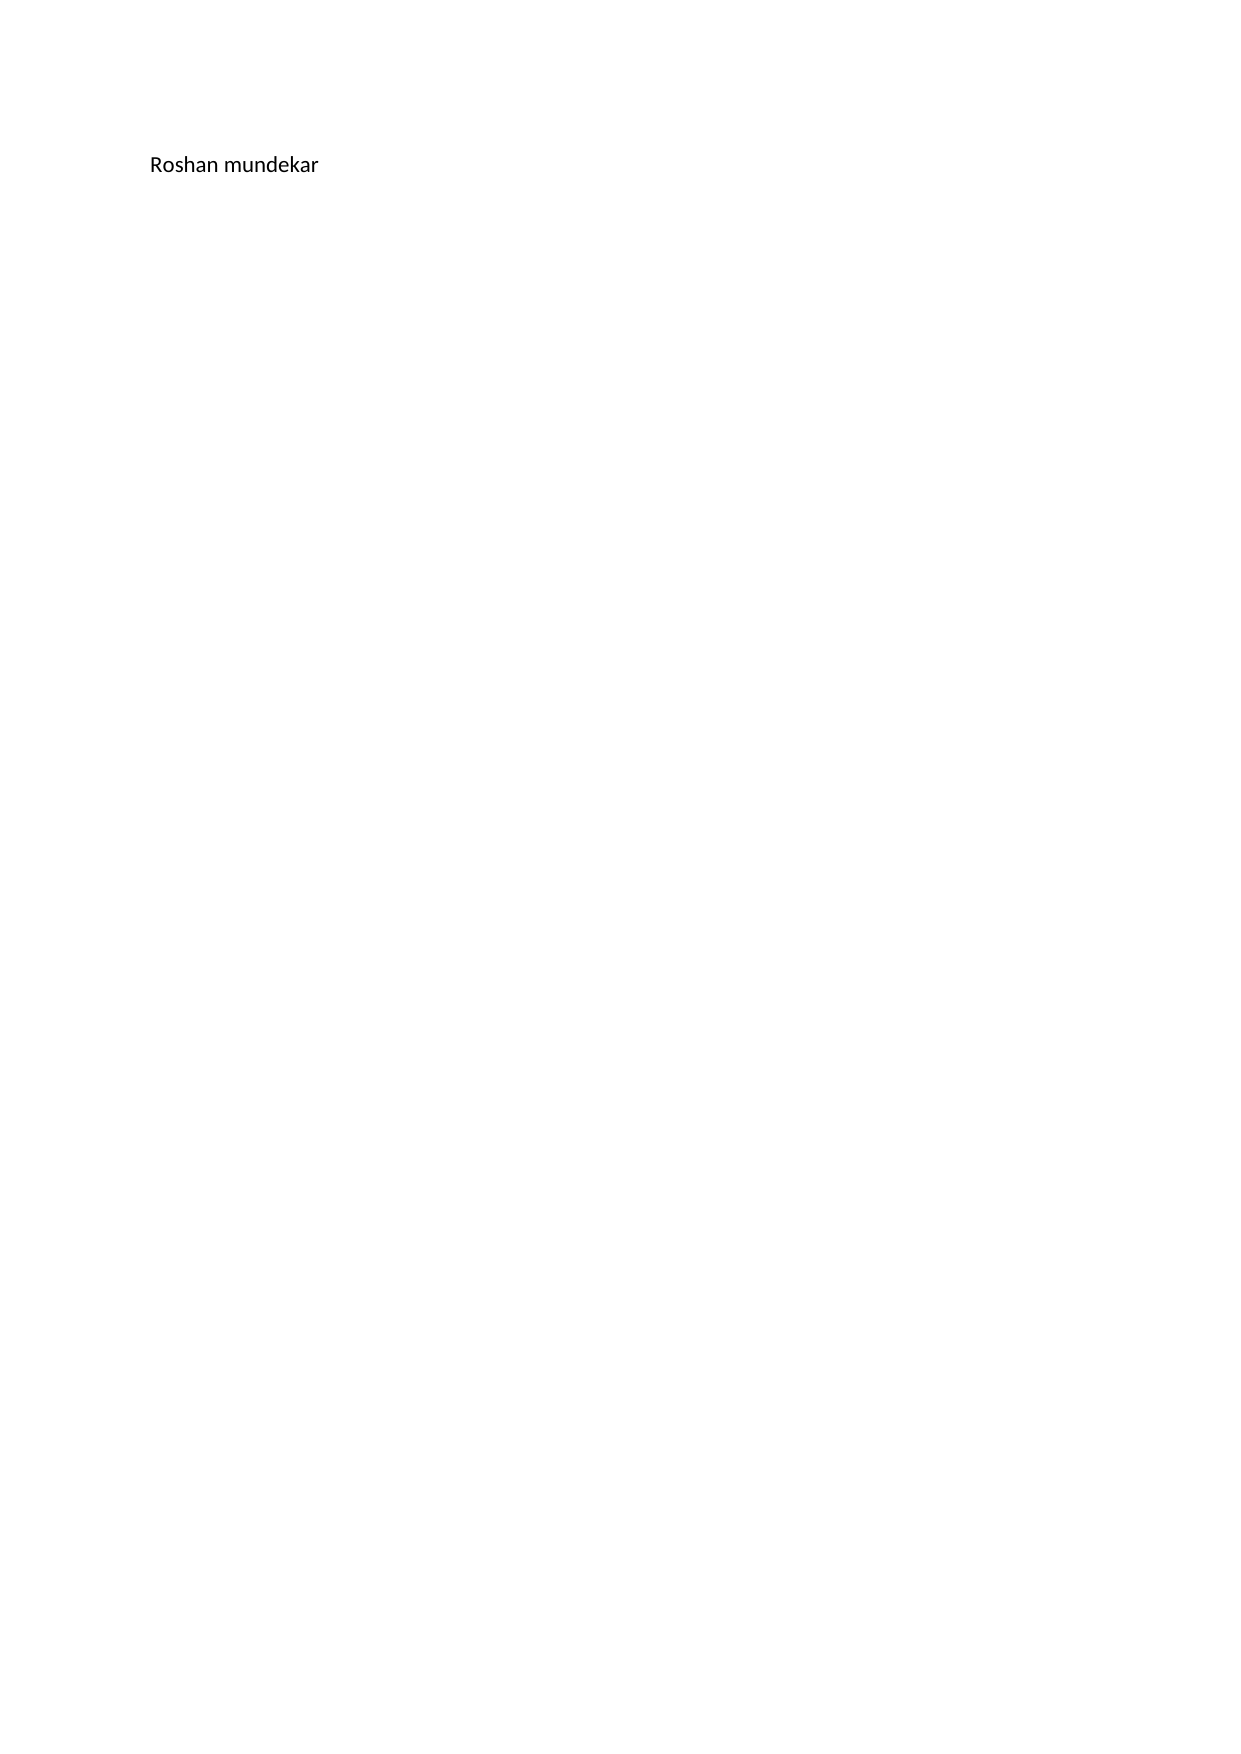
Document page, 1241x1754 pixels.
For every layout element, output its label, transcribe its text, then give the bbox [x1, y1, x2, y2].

text Roshan mundekar [150, 150, 1090, 178]
